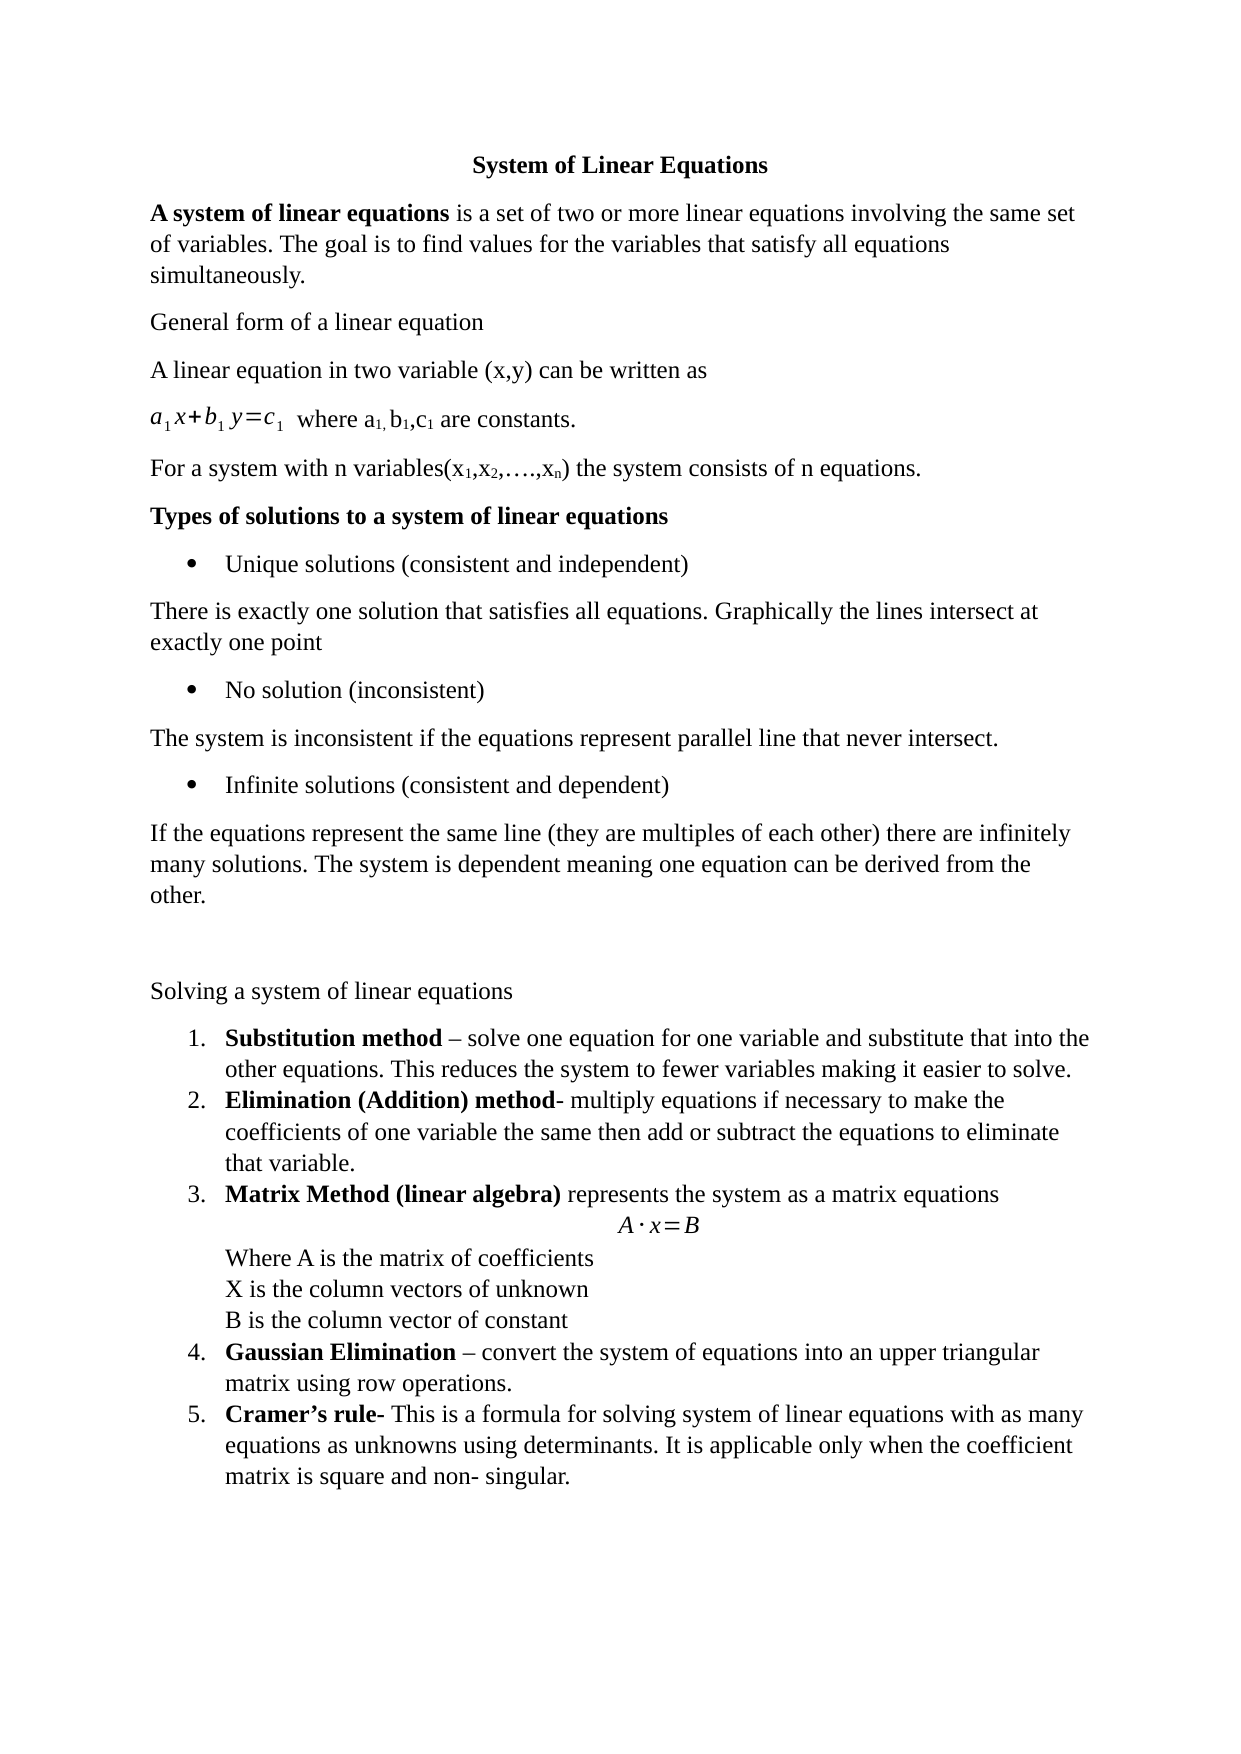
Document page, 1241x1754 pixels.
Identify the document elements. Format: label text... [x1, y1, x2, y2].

text The system is inconsistent if the equations represent parallel line that never intersect. [150, 723, 1090, 752]
text Types of solutions to a system of linear equations [150, 501, 1090, 530]
text A system of linear equations is a set of two or more linear equations involving the same set of variables. The goal is to find values for the variables that satisfy all equations simultaneously. [150, 198, 1090, 288]
list Infinite solutions (consistent and dependent) [187, 771, 1090, 799]
list Where A is the matrix of coefficients [225, 1243, 1090, 1272]
list Elimination (Addition) method- multiply equations if necessary to make the coefficients of one variable the same then add or subtract the equations to eliminate that variable. [187, 1086, 1090, 1176]
list B is the column vector of constant [225, 1306, 1090, 1334]
text System of Linear Equations [150, 150, 1090, 179]
list X is the column vectors of unknown [225, 1274, 1090, 1303]
list No solution (inconsistent) [187, 675, 1090, 704]
list Matrix Method (linear algebra) represents the system as a matrix equations [187, 1179, 1090, 1207]
text where a1, b1,c1 are constants. [150, 403, 1090, 434]
list Gaussian Elimination – convert the system of equations into an upper triangular matrix using row operations. [187, 1337, 1090, 1396]
list Cramer’s rule- This is a formula for solving system of linear equations with as many equations as unknowns using determinants. It is applicable only when the coefficient matrix is square and non- singular. [187, 1399, 1090, 1489]
text If the equations represent the same line (they are multiples of each other) there are infinitely many solutions. The system is dependent meaning one equation can be derived from the other. [150, 818, 1090, 909]
list Substitution method – solve one equation for one variable and substitute that into the other equations. This reduces the system to fewer variables making it easier to solve. [187, 1023, 1090, 1083]
list Unique solutions (consistent and independent) [187, 549, 1090, 577]
text A linear equation in two variable (x,y) can be written as [150, 355, 1090, 384]
text For a system with n variables(x1,x2,….,xn) the system consists of n equations. [150, 453, 1090, 482]
text Solving a system of linear equations [150, 976, 1090, 1004]
text General form of a linear equation [150, 307, 1090, 336]
text There is exactly one solution that satisfies all equations. Graphically the lines intersect at exactly one point [150, 596, 1090, 656]
